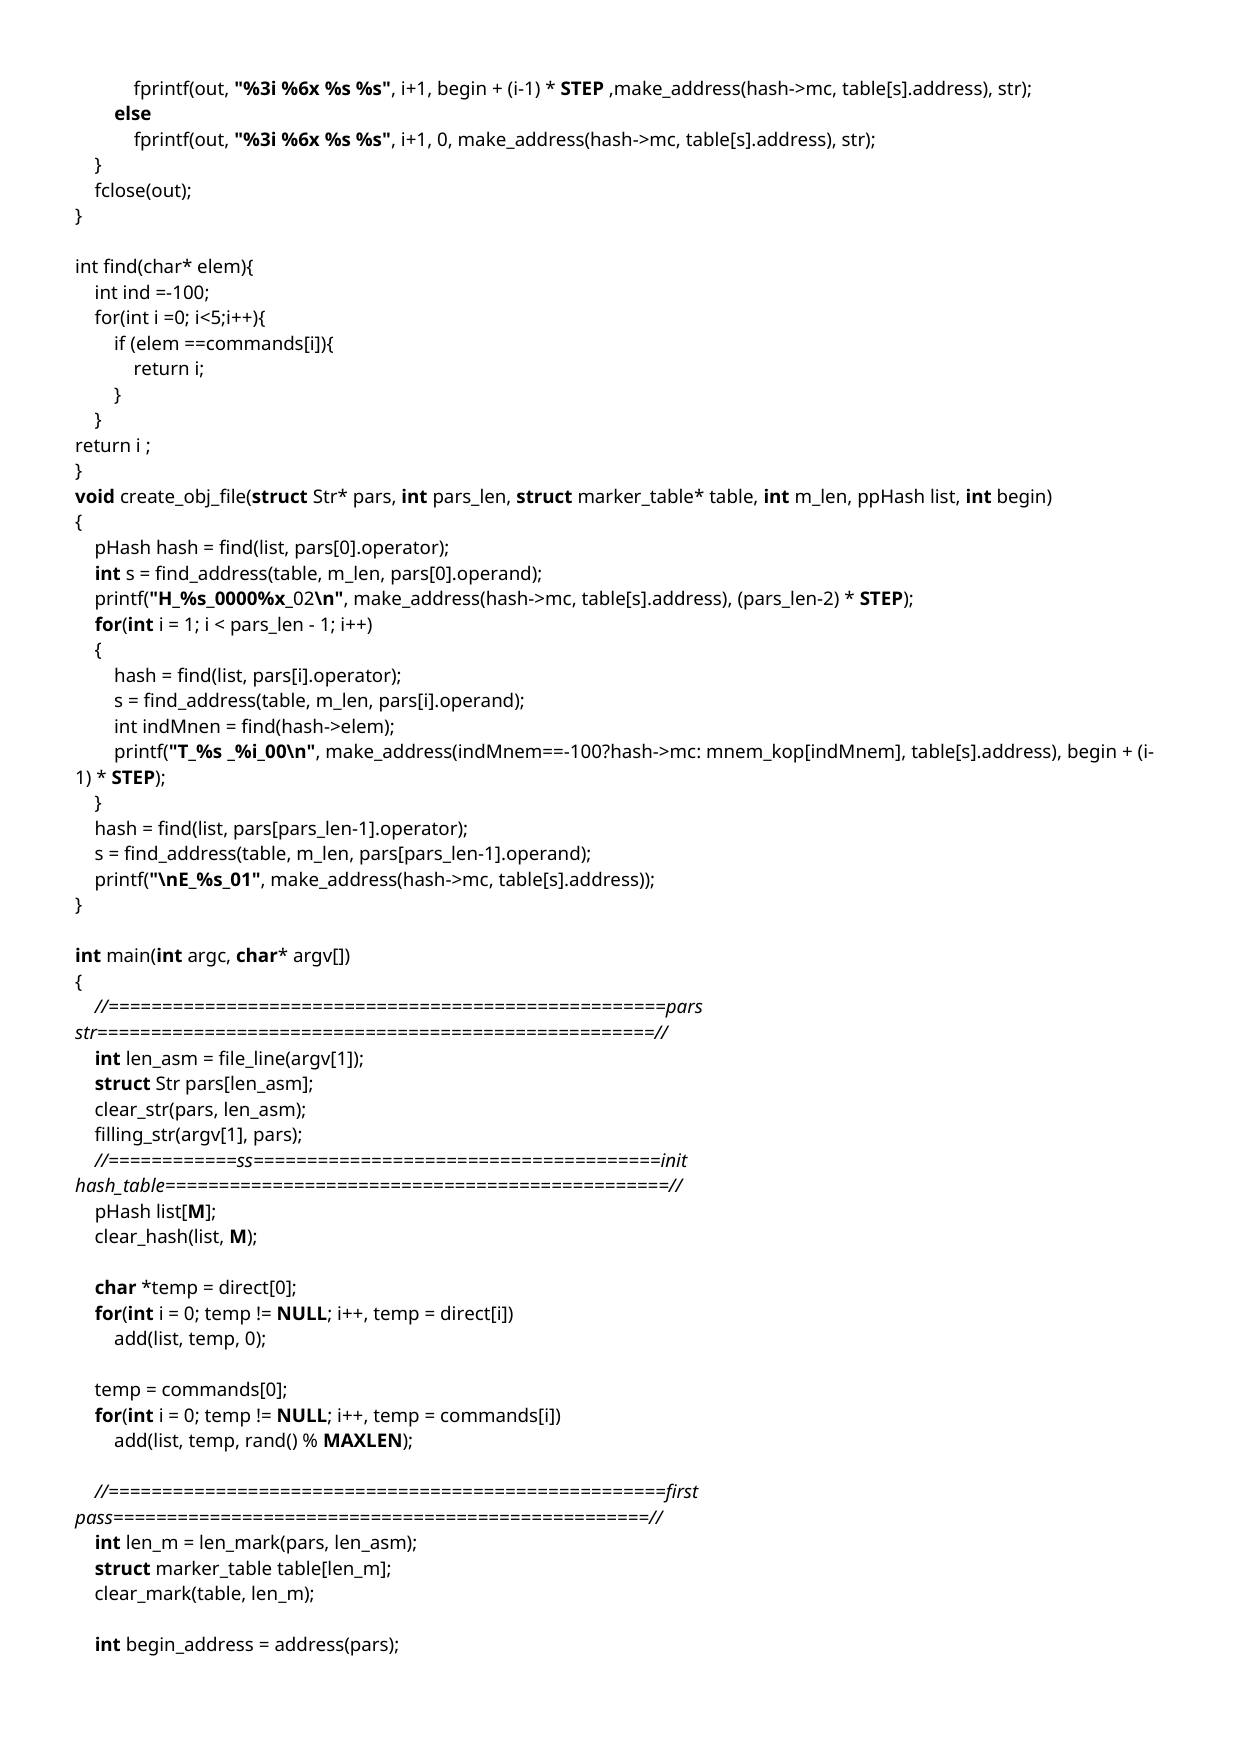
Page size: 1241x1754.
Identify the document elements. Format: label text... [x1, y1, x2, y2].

text int find(char* elem){ [75, 254, 1165, 279]
text } void create_obj_file(struct Str* pars, int pars_len, struct marker_table* table, int m_len, ppHash list, int begin) { pHash hash = find(list, pars[0].operator); int s = find_address(table, m_len, pars[0].operand); printf("H_%s_0000%x_02\n", make_address(hash->mc, table[s].address), (pars_len-2) * STEP); for(int i = 1; i < pars_len - 1; i++) { hash = find(list, pars[i].operator); s = find_address(table, m_len, pars[i].operand); [75, 458, 1165, 713]
text } [75, 407, 1165, 432]
text return i ; [75, 432, 1165, 458]
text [75, 75, 1165, 228]
text return i; [75, 356, 1165, 381]
text } [75, 381, 1165, 407]
text int ind =-100; [75, 279, 1165, 305]
text if (elem ==commands[i]){ [75, 330, 1165, 356]
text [75, 713, 1165, 1657]
text for(int i =0; i<5;i++){ [75, 305, 1165, 330]
